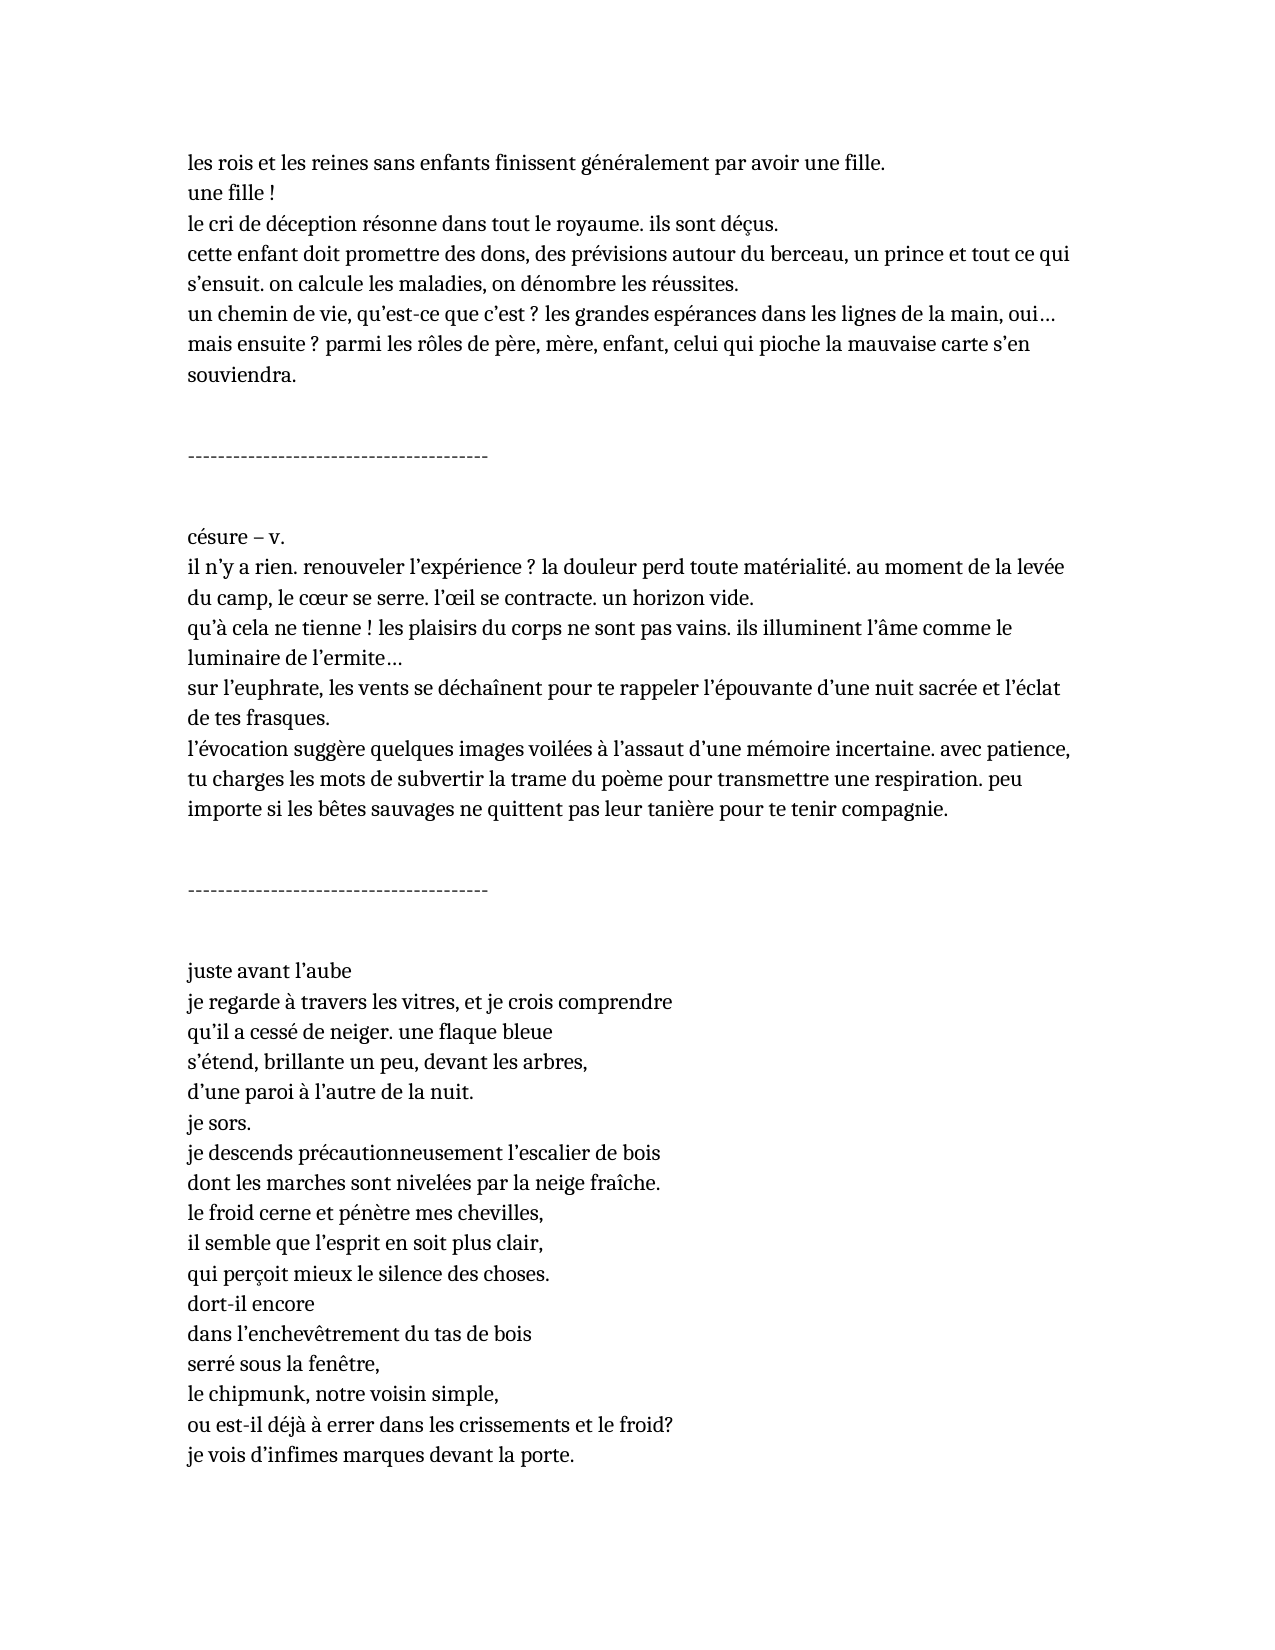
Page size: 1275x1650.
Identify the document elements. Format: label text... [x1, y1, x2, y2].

text juste avant l’aube je regarde à travers les vitres, et je crois comprendre qu’il a cessé de neiger. une flaque bleue s’étend, brillante un peu, devant les arbres, d’une paroi à l’autre de la nuit. je sors. je descends précautionneusement l’escalier de bois dont les marches sont nivelées par la neige fraîche. le froid cerne et pénètre mes chevilles, il semble que l’esprit en soit plus clair, qui perçoit mieux le silence des choses. dort-il encore dans l’enchevêtrement du tas de bois serré sous la fenêtre, le chipmunk, notre voisin simple, ou est-il déjà à errer dans les crissements et le froid? je vois d’infimes marques devant la porte. [187, 958, 1087, 1468]
text ---------------------------------------- [187, 847, 1087, 934]
text ---------------------------------------- [187, 412, 1087, 499]
text césure – v. il n’y a rien. renouveler l’expérience ? la douleur perd toute matérialité. au moment de la levée du camp, le cœur se serre. l’œil se contracte. un horizon vide. qu’à cela ne tienne ! les plaisirs du corps ne sont pas vains. ils illuminent l’âme comme le luminaire de l’ermite… sur l’euphrate, les vents se déchaînent pour te rappeler l’épouvante d’une nuit sacrée et l’éclat de tes frasques. l’évocation suggère quelques images voilées à l’assaut d’une mémoire incertaine. avec patience, tu charges les mots de subvertir la trame du poème pour transmettre une respiration. peu importe si les bêtes sauvages ne quittent pas leur tanière pour te tenir compagnie. [187, 524, 1087, 822]
text les rois et les reines sans enfants finissent généralement par avoir une fille. une fille ! le cri de déception résonne dans tout le royaume. ils sont déçus. cette enfant doit promettre des dons, des prévisions autour du berceau, un prince et tout ce qui s’ensuit. on calcule les maladies, on dénombre les réussites. un chemin de vie, qu’est-ce que c’est ? les grandes espérances dans les lignes de la main, oui… mais ensuite ? parmi les rôles de père, mère, enfant, celui qui pioche la mauvaise carte s’en souviendra. [187, 150, 1087, 388]
